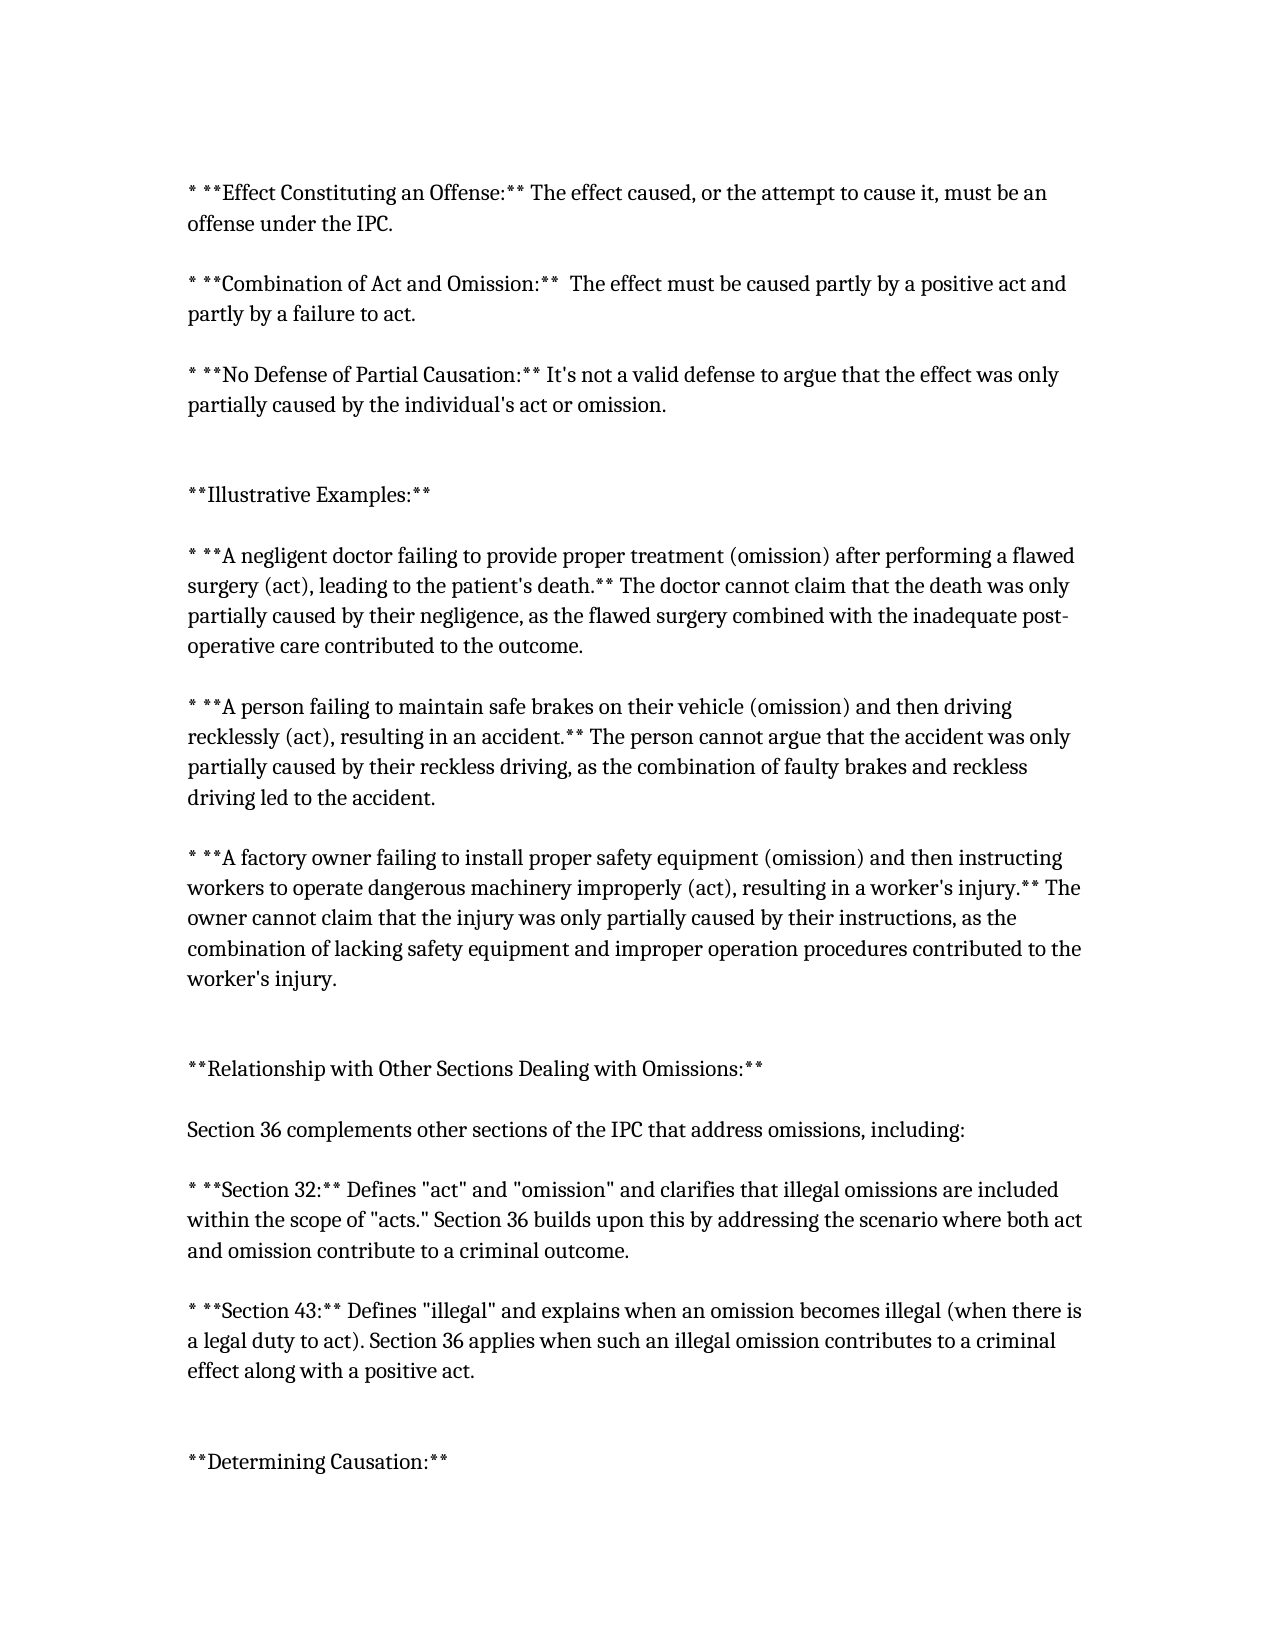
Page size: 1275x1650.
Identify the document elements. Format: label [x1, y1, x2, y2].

text [187, 150, 1087, 1475]
